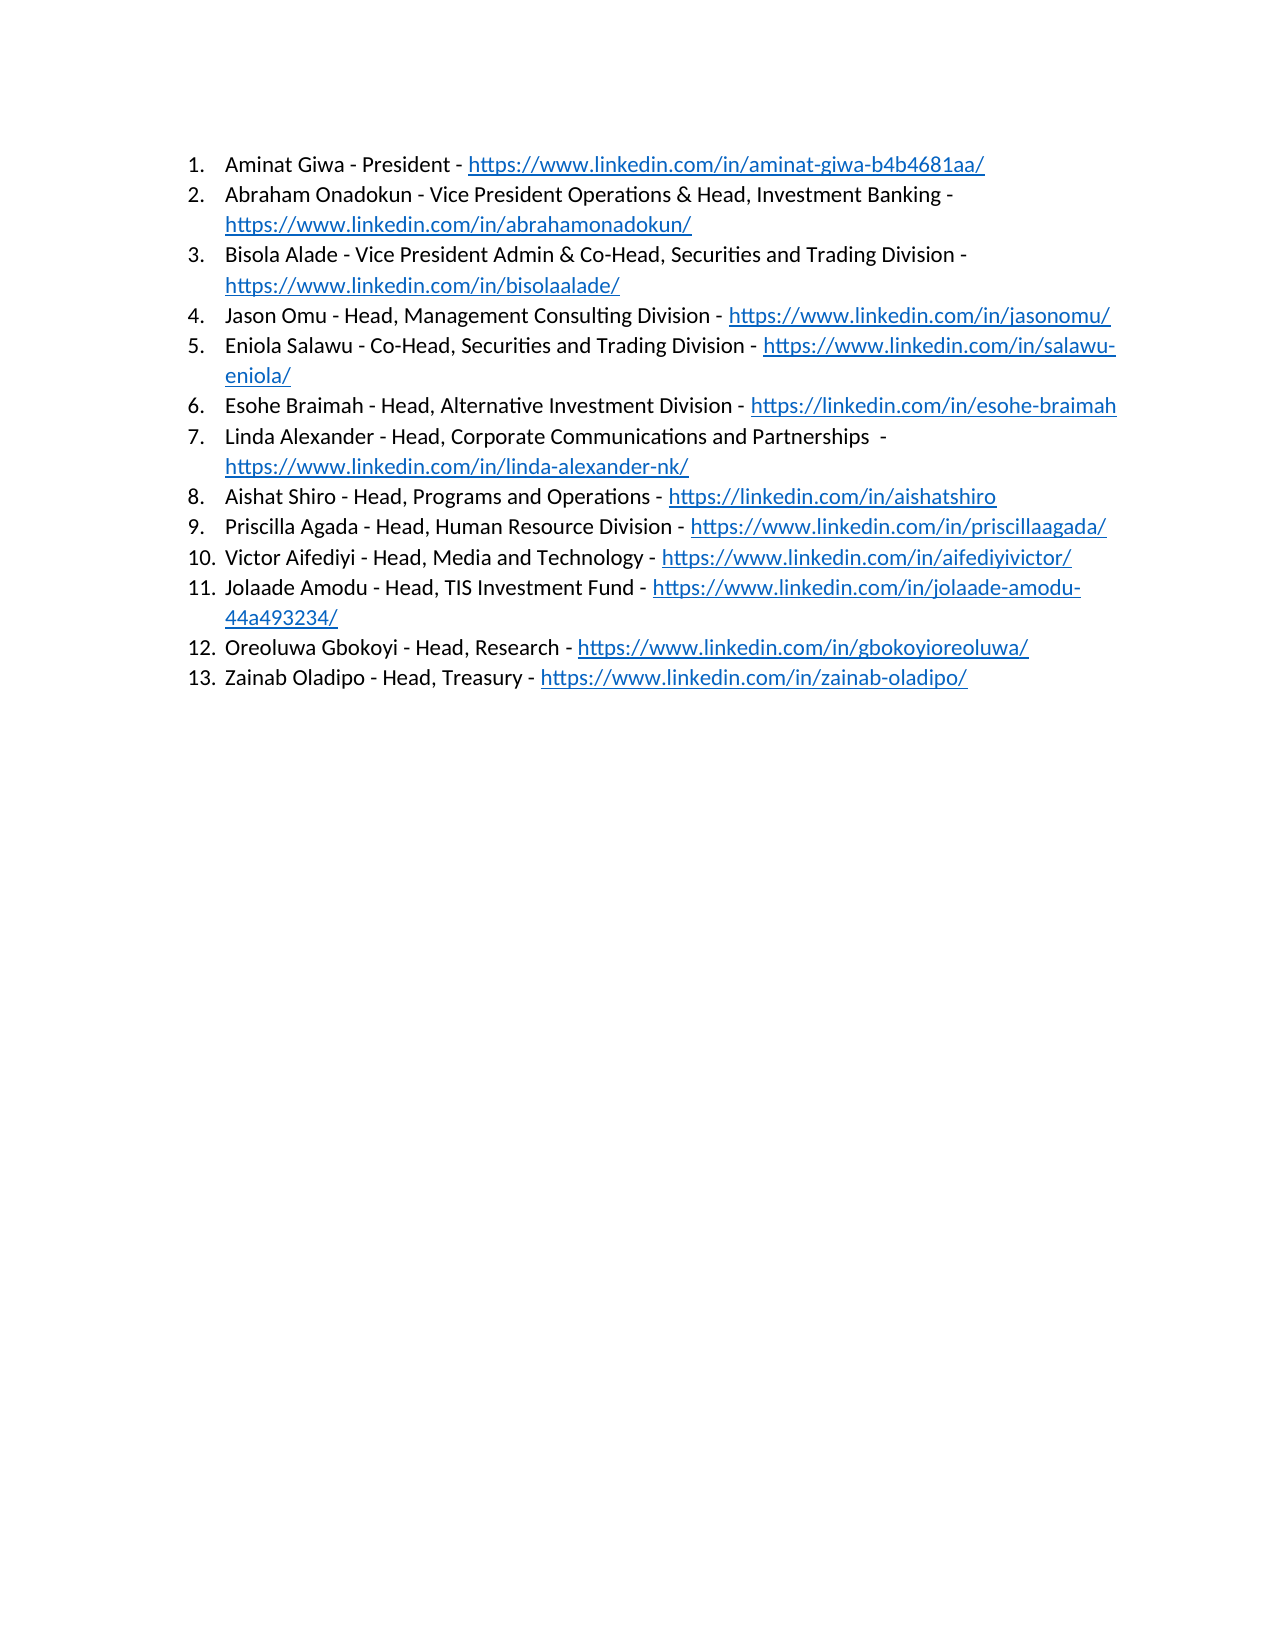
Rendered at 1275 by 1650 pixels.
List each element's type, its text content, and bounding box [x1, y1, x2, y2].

list Oreoluwa Gbokoyi - Head, Research - https://www.linkedin.com/in/gbokoyioreoluwa/ [187, 633, 1125, 661]
list Bisola Alade - Vice President Admin & Co-Head, Securities and Trading Division - https://www.linkedin.com/in/bisolaalade/ [187, 241, 1125, 299]
list Abraham Onadokun - Vice President Operations & Head, Investment Banking - https://www.linkedin.com/in/abrahamonadokun/ [187, 180, 1125, 238]
list Aminat Giwa - President - https://www.linkedin.com/in/aminat-giwa-b4b4681aa/ [187, 150, 1125, 178]
list Jolaade Amodu - Head, TIS Investment Fund - https://www.linkedin.com/in/jolaade-amodu-44a493234/ [187, 573, 1125, 631]
list Linda Alexander - Head, Corporate Communications and Partnerships - https://www.linkedin.com/in/linda-alexander-nk/ [187, 422, 1125, 480]
list Jason Omu - Head, Management Consulting Division - https://www.linkedin.com/in/jasonomu/ [187, 301, 1125, 329]
list Priscilla Agada - Head, Human Resource Division - https://www.linkedin.com/in/priscillaagada/ [187, 512, 1125, 541]
list Eniola Salawu - Co-Head, Securities and Trading Division - https://www.linkedin.com/in/salawu-eniola/ [187, 331, 1125, 389]
list Zainab Oladipo - Head, Treasury - https://www.linkedin.com/in/zainab-oladipo/ [187, 663, 1125, 692]
list Aishat Shiro - Head, Programs and Operations - https://linkedin.com/in/aishatshiro [187, 482, 1125, 510]
list Victor Aifediyi - Head, Media and Technology - https://www.linkedin.com/in/aifediyivictor/ [187, 543, 1125, 571]
list Esohe Braimah - Head, Alternative Investment Division - https://linkedin.com/in/esohe-braimah [187, 392, 1125, 420]
